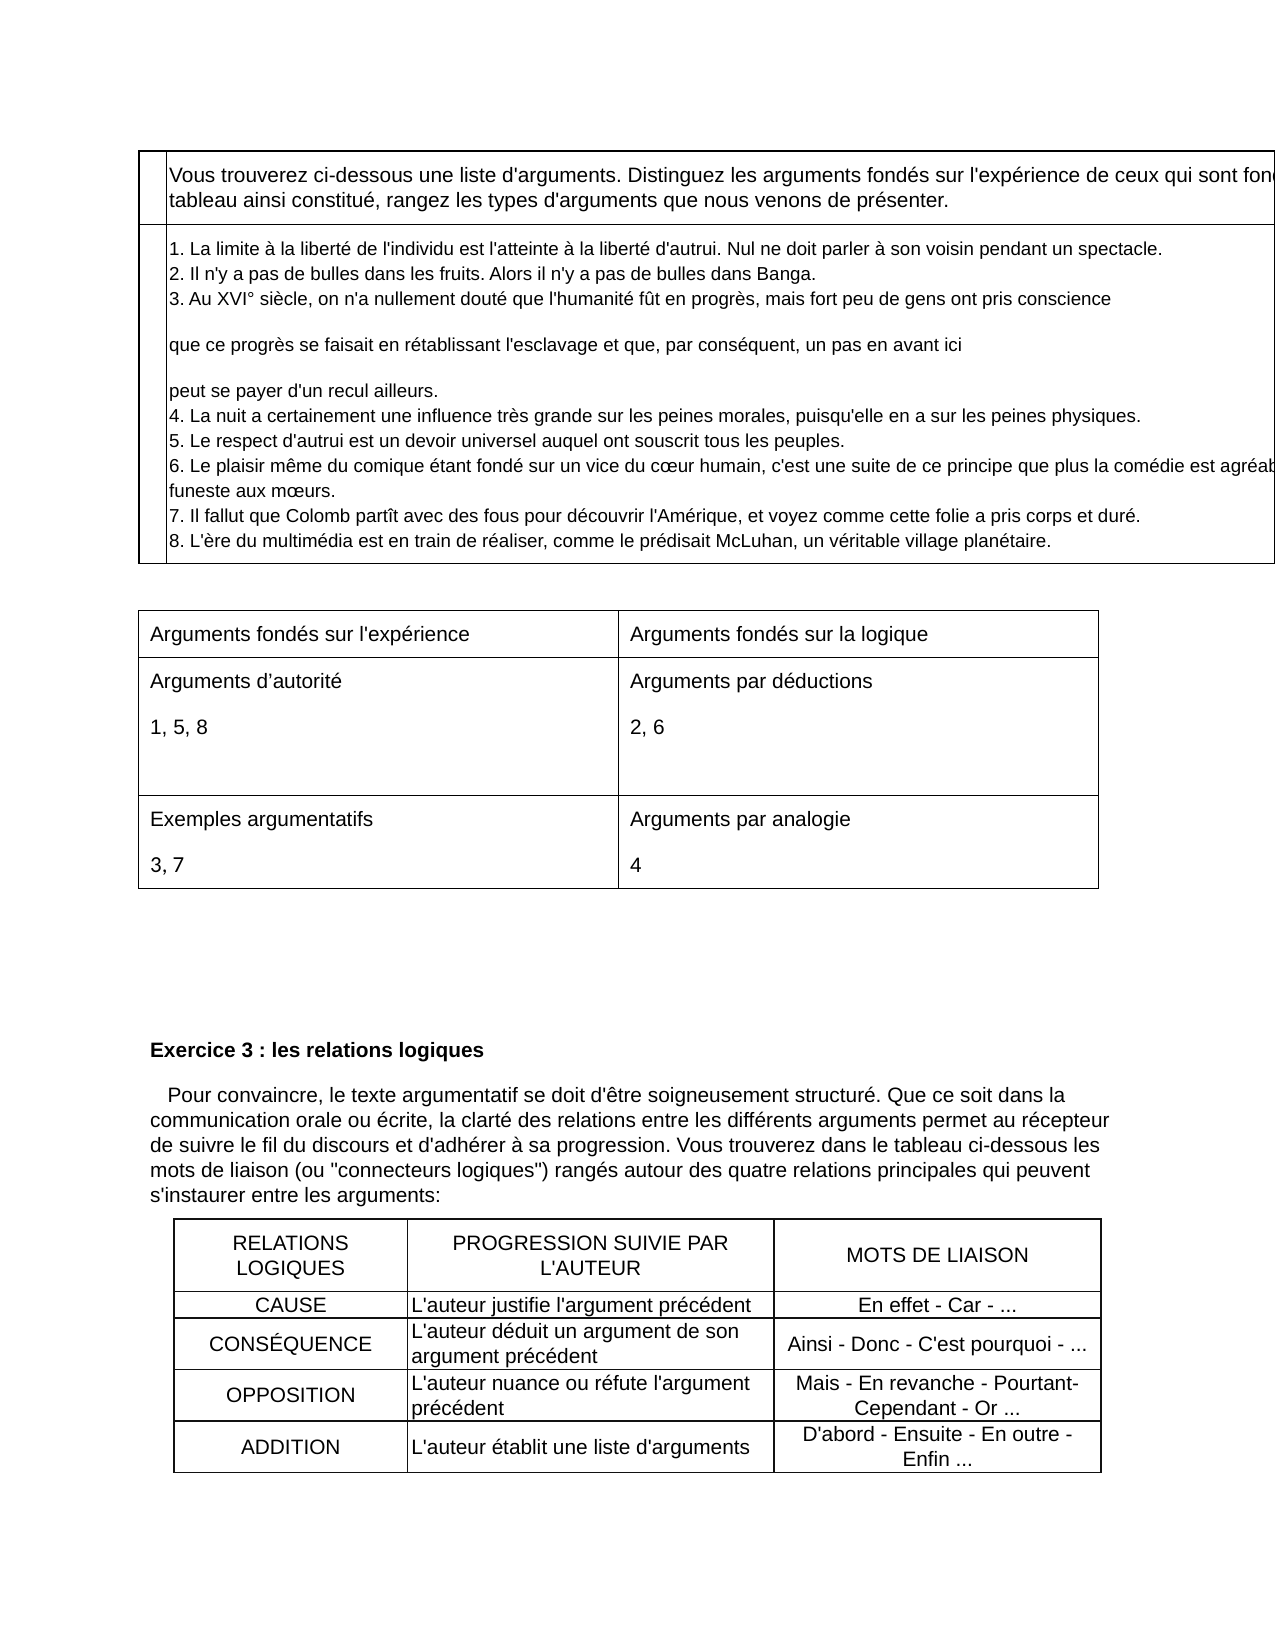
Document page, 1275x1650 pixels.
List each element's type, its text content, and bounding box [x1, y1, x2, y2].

table_cell Exemples argumentatifs 3, 7 [139, 796, 618, 888]
table_header Arguments fondés sur l'expérience [139, 611, 618, 657]
table_header Arguments fondés sur la logique [619, 611, 1098, 657]
table_header Vous trouverez ci-dessous une liste d'arguments. Distinguez les arguments fondés sur l'expérience de ceux qui sont fondés sur la logique. Dans le tableau ainsi constitué, rangez les types d'arguments que nous venons de présenter. [167, 152, 1274, 223]
table_header [140, 152, 166, 223]
table_cell Mais - En revanche - Pourtant- Cependant - Or ... [775, 1370, 1100, 1420]
table_cell 1. La limite à la liberté de l'individu est l'atteinte à la liberté d'autrui. Nul ne doit parler à son voisin pendant un spectacle. 2. Il n'y a pas de bulles dans les fruits. Alors il n'y a pas de bulles dans Banga. 3. Au XVI° siècle, on n'a nullement douté que l'humanité fût en progrès, mais fort peu de gens ont pris conscience que ce progrès se faisait en rétablissant l'esclavage et que, par conséquent, un pas en avant ici peut se payer d'un recul ailleurs. 4. La nuit a certainement une influence très grande sur les peines morales, puisqu'elle en a sur les peines physiques. 5. Le respect d'autrui est un devoir universel auquel ont souscrit tous les peuples. 6. Le plaisir même du comique étant fondé sur un vice du cœur humain, c'est une suite de ce principe que plus la comédie est agréable et parfaite, plus son effet est funeste aux mœurs. 7. Il fallut que Colomb partît avec des fous pour découvrir l'Amérique, et voyez comme cette folie a pris corps et duré. 8. L'ère du multimédia est en train de réaliser, comme le prédisait McLuhan, un véritable village planétaire. [167, 225, 1274, 562]
table_cell CONSÉQUENCE [175, 1319, 407, 1369]
table_cell L'auteur déduit un argument de son argument précédent [408, 1319, 773, 1369]
table_cell OPPOSITION [175, 1370, 407, 1420]
table_header PROGRESSION SUIVIE PAR L'AUTEUR [408, 1220, 773, 1291]
table_cell L'auteur justifie l'argument précédent [408, 1292, 773, 1317]
table_cell L'auteur nuance ou réfute l'argument précédent [408, 1370, 773, 1420]
table_cell Ainsi - Donc - C'est pourquoi - ... [775, 1319, 1100, 1369]
table_cell En effet - Car - ... [775, 1292, 1100, 1317]
table_cell D'abord - Ensuite - En outre - Enfin ... [775, 1422, 1100, 1472]
table_cell Arguments par déductions 2, 6 [619, 658, 1098, 795]
table_header MOTS DE LIAISON [775, 1220, 1100, 1291]
table_cell Arguments d’autorité 1, 5, 8 [139, 658, 618, 795]
table_cell L'auteur établit une liste d'arguments [408, 1422, 773, 1472]
table_header RELATIONS LOGIQUES [175, 1220, 407, 1291]
table_cell [140, 225, 166, 562]
table_cell CAUSE [175, 1292, 407, 1317]
text Exercice 3 : les relations logiques [150, 1037, 1125, 1062]
table_cell Arguments par analogie 4 [619, 796, 1098, 888]
table_cell ADDITION [175, 1422, 407, 1472]
text Pour convaincre, le texte argumentatif se doit d'être soigneusement structuré. Que ce soit dans la communication orale ou écrite, la clarté des relations entre les différents arguments permet au récepteur de suivre le fil du discours et d'adhérer à sa progression. Vous trouverez dans le tableau ci-dessous les mots de liaison (ou "connecteurs logiques") rangés autour des quatre relations principales qui peuvent s'instaurer entre les arguments: [150, 1083, 1125, 1208]
